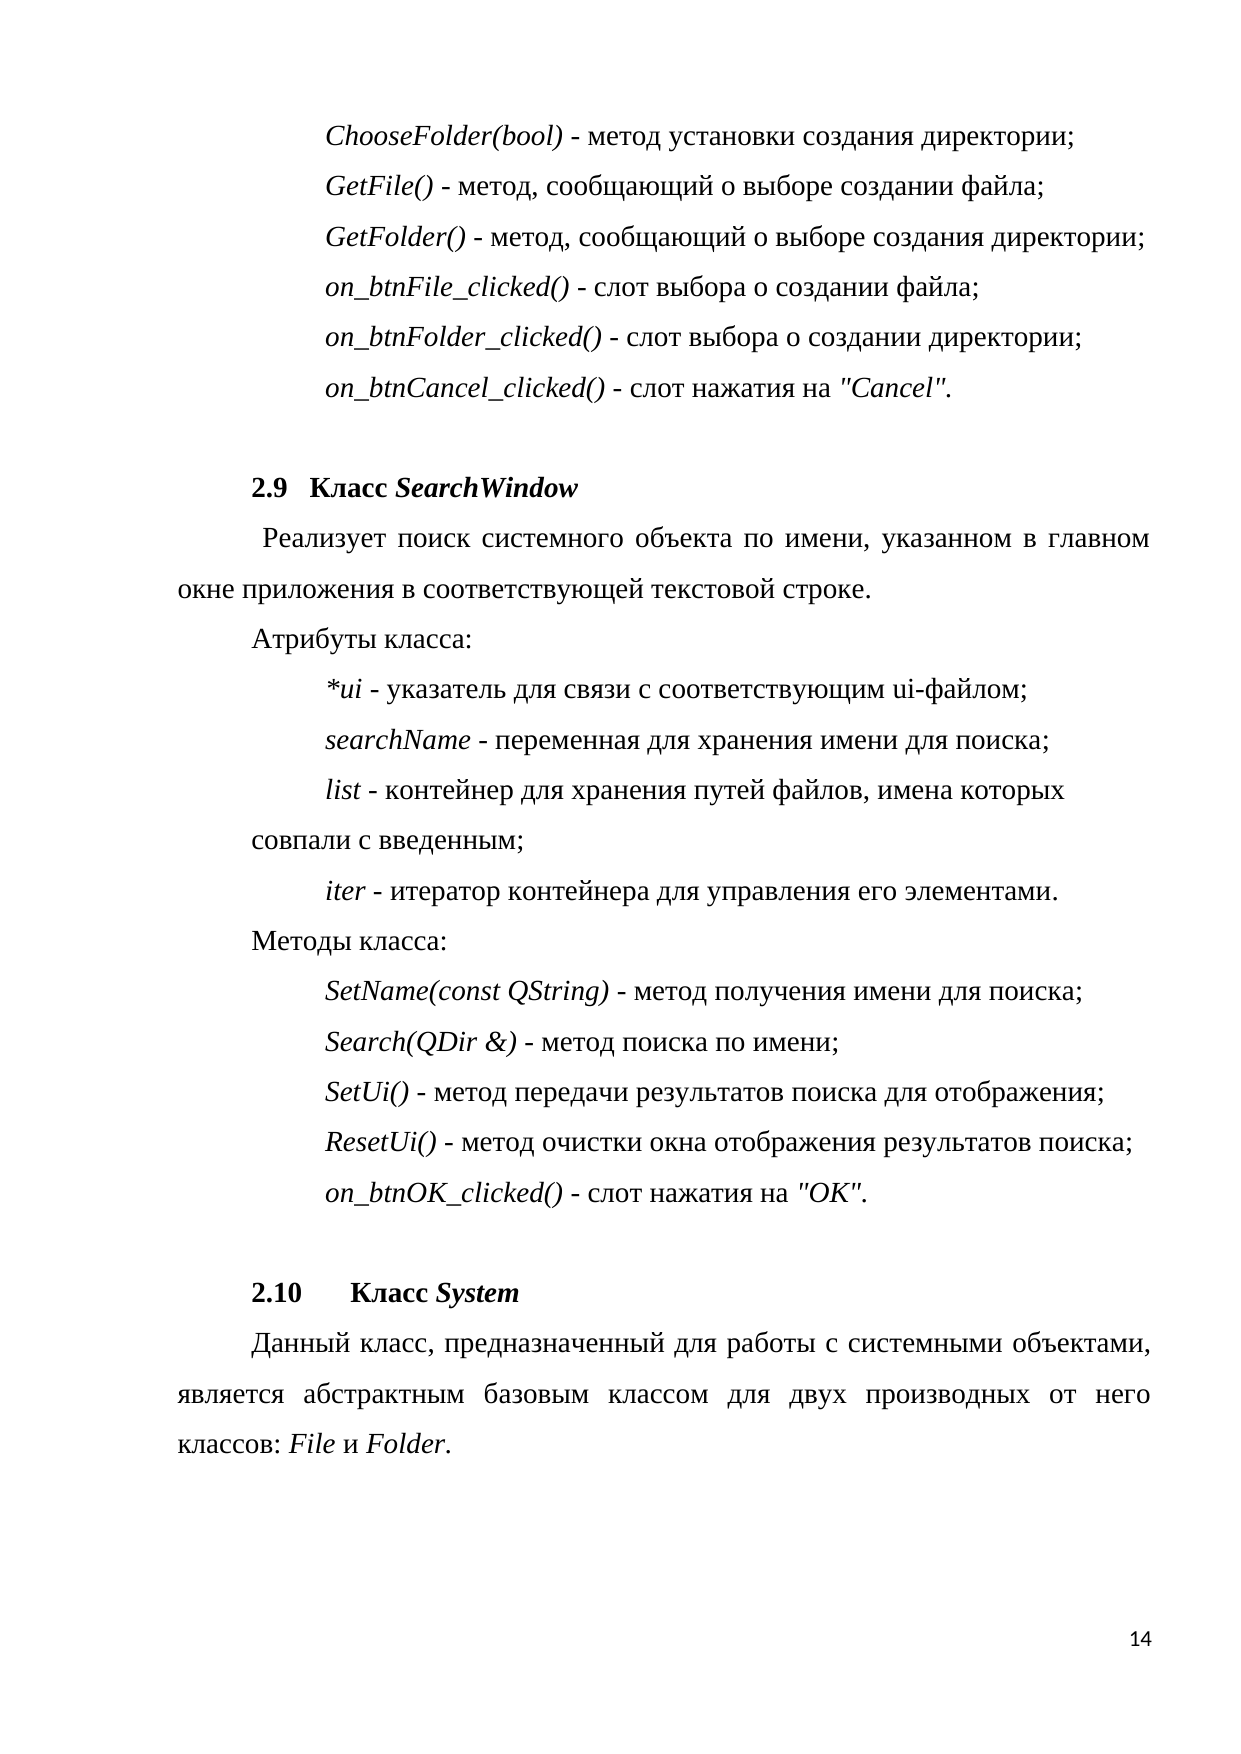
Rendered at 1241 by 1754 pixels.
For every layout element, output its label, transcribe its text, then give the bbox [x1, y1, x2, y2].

text Данный класс, предназначенный для работы с системными объектами, является абстрактным базовым классом для двух производных от него классов: File и Folder. [177, 1326, 1152, 1460]
text ChooseFolder(bool) - метод установки создания директории; [251, 118, 1152, 152]
text ResetUi() - метод очистки окна отображения результатов поиска; [177, 1124, 1152, 1158]
text searchName - переменная для хранения имени для поиска; [177, 722, 1152, 755]
text *ui - указатель для связи с соответствующим ui-файлом; [177, 672, 1152, 705]
text on_btnFolder_clicked() - слот выбора о создании директории; [251, 319, 1152, 353]
text on_btnFile_clicked() - слот выбора о создании файла; [251, 269, 1152, 303]
text Атрибуты класса: [177, 621, 1152, 655]
list Класс System [251, 1275, 1152, 1309]
text GetFile() - метод, сообщающий о выборе создании файла; [251, 168, 1152, 202]
text on_btnOK_clicked() - слот нажатия на "OK". [177, 1175, 1152, 1208]
text SetName(const QString) - метод получения имени для поиска; [177, 973, 1152, 1007]
text SetUi() - метод передачи результатов поиска для отображения; [177, 1074, 1152, 1108]
text list - контейнер для хранения путей файлов, имена которых совпали с введенным; [251, 772, 1152, 856]
text Методы класса: [177, 923, 1152, 957]
text iter - итератор контейнера для управления его элементами. [177, 873, 1152, 906]
text 2.9 Класс SearchWindow [177, 470, 1152, 504]
text GetFolder() - метод, сообщающий о выборе создания директории; [251, 219, 1152, 252]
text Реализует поиск системного объекта по имени, указанном в главном окне приложения в соответствующей текстовой строке. [177, 521, 1152, 604]
text on_btnCancel_clicked() - слот нажатия на "Cancel". [251, 370, 1152, 403]
text Search(QDir &) - метод поиска по имени; [177, 1024, 1152, 1057]
